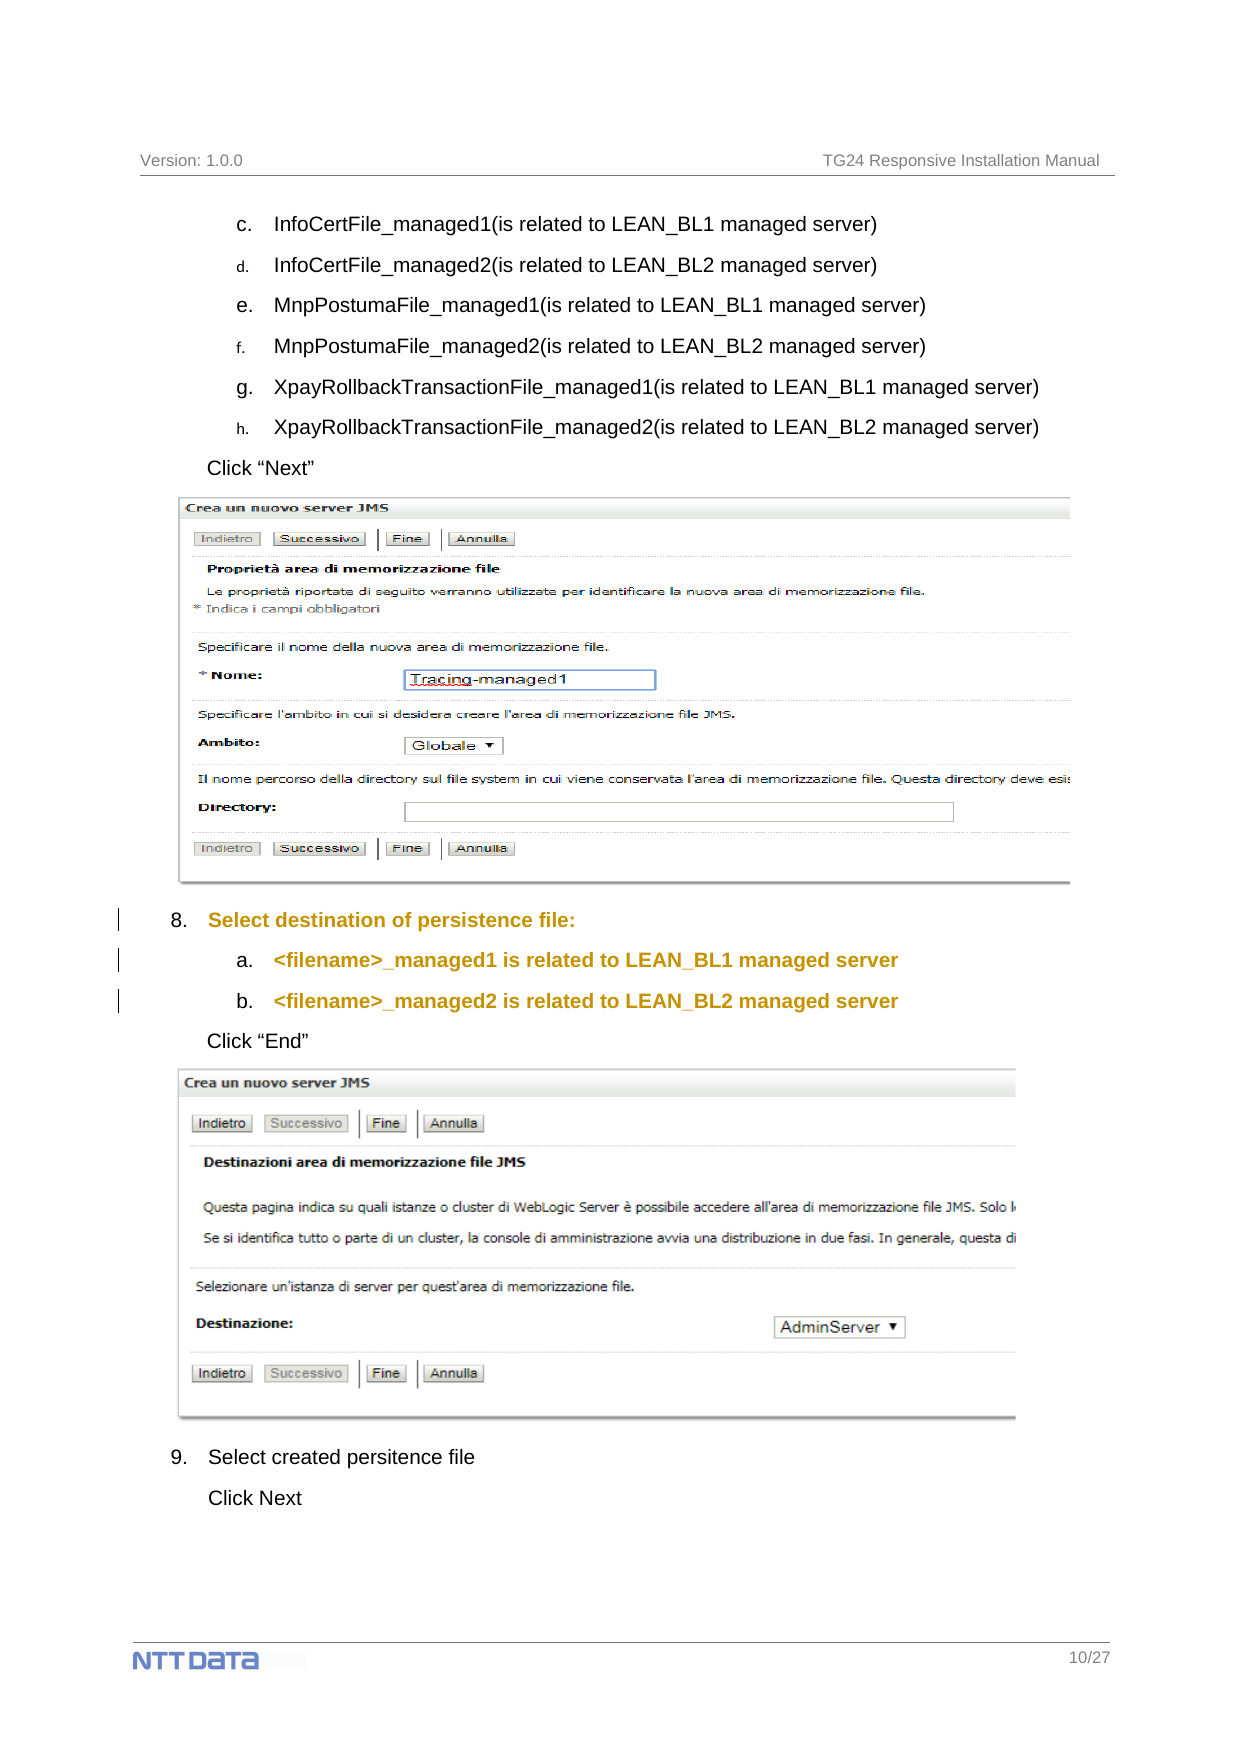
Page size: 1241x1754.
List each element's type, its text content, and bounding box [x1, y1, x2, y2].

list InfoCertFile_managed2(is related to LEAN_BL2 managed server) [236, 253, 1110, 277]
text Click “Next” [133, 456, 1110, 480]
list XpayRollbackTransactionFile_managed2(is related to LEAN_BL2 managed server) [236, 415, 1110, 439]
list XpayRollbackTransactionFile_managed1(is related to LEAN_BL1 managed server) [236, 374, 1110, 398]
text Click Next [208, 1486, 1110, 1510]
picture [132, 1651, 307, 1670]
list <filename>_managed1 is related to LEAN_BL1 managed server [236, 948, 1110, 972]
list MnpPostumaFile_managed1(is related to LEAN_BL1 managed server) [236, 293, 1110, 317]
picture [173, 491, 1071, 886]
list MnpPostumaFile_managed2(is related to LEAN_BL2 managed server) [236, 334, 1110, 358]
picture [170, 1065, 1016, 1424]
text Click “End” [207, 1029, 1110, 1053]
list InfoCertFile_managed1(is related to LEAN_BL1 managed server) [236, 212, 1110, 236]
list Select destination of persistence file: [170, 907, 1110, 931]
list Select created persitence file [170, 1445, 1110, 1469]
list <filename>_managed2 is related to LEAN_BL2 managed server [236, 989, 1110, 1013]
